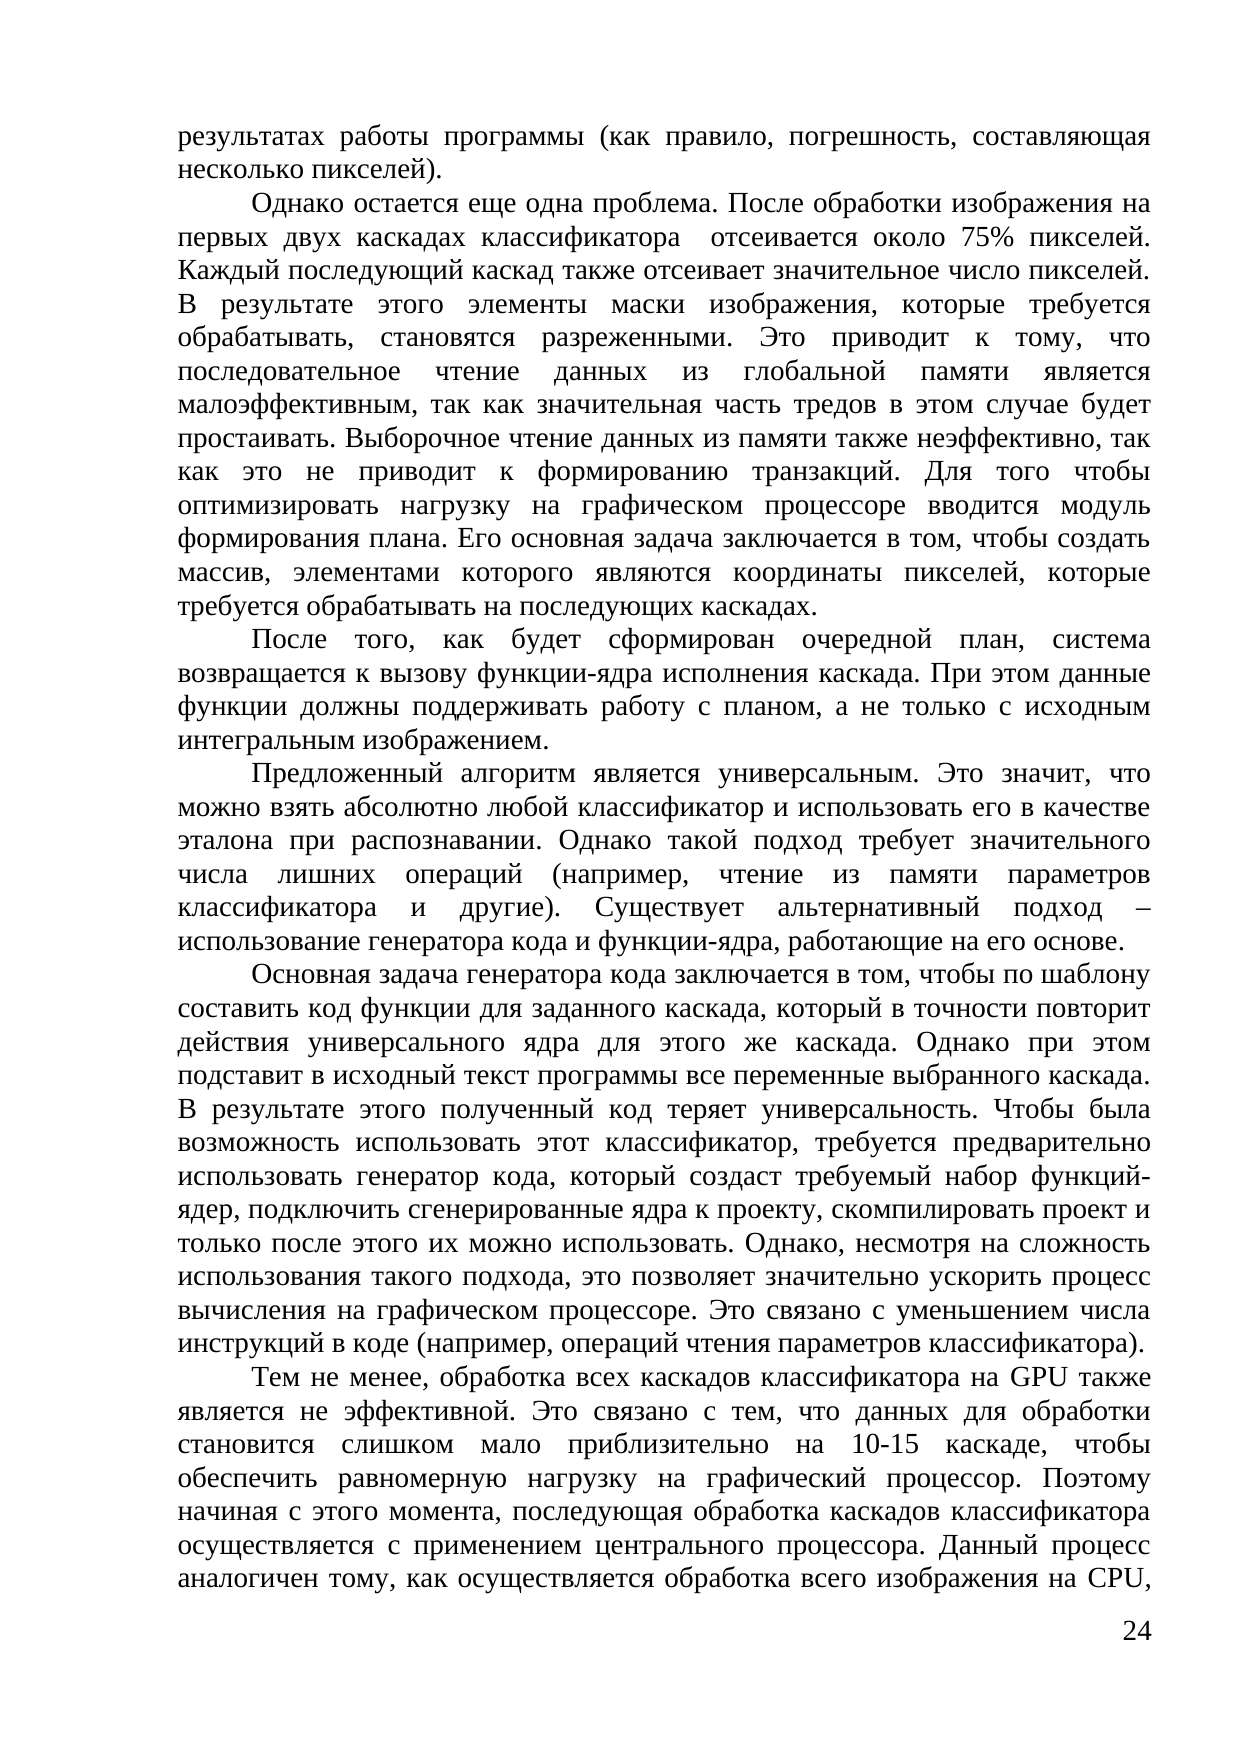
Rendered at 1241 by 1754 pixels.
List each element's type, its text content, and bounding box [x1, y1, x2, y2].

text Однако остается еще одна проблема. После обработки изображения на первых двух каскадах классификатора отсеивается около 75% пикселей. Каждый последующий каскад также отсеивает значительное число пикселей. В результате этого элементы маски изображения, которые требуется обрабатывать, становятся разреженными. Это приводит к тому, что последовательное чтение данных из глобальной памяти является малоэффективным, так как значительная часть тредов в этом случае будет простаивать. Выборочное чтение данных из памяти также неэффективно, так как это не приводит к формированию транзакций. Для того чтобы оптимизировать нагрузку на графическом процессоре вводится модуль формирования плана. Его основная задача заключается в том, чтобы создать массив, элементами которого являются координаты пикселей, которые требуется обрабатывать на последующих каскадах. [177, 185, 1152, 621]
text После того, как будет сформирован очередной план, система возвращается к вызову функции-ядра исполнения каскада. При этом данные функции должны поддерживать работу с планом, а не только с исходным интегральным изображением. [177, 621, 1152, 755]
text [177, 1359, 1152, 1594]
text Предложенный алгоритм является универсальным. Это значит, что можно взять абсолютно любой классификатор и использовать его в качестве эталона при распознавании. Однако такой подход требует значительного числа лишних операций (например, чтение из памяти параметров классификатора и другие). Существует альтернативный подход – использование генератора кода и функции-ядра, работающие на его основе. [177, 755, 1152, 957]
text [177, 118, 1152, 185]
text Основная задача генератора кода заключается в том, чтобы по шаблону составить код функции для заданного каскада, который в точности повторит действия универсального ядра для этого же каскада. Однако при этом подставит в исходный текст программы все переменные выбранного каскада. В результате этого полученный код теряет универсальность. Чтобы была возможность использовать этот классификатор, требуется предварительно использовать генератор кода, который создаст требуемый набор функций-ядер, подключить сгенерированные ядра к проекту, скомпилировать проект и только после этого их можно использовать. Однако, несмотря на сложность использования такого подхода, это позволяет значительно ускорить процесс вычисления на графическом процессоре. Это связано с уменьшением числа инструкций в коде (например, операций чтения параметров классификатора). [177, 957, 1152, 1359]
